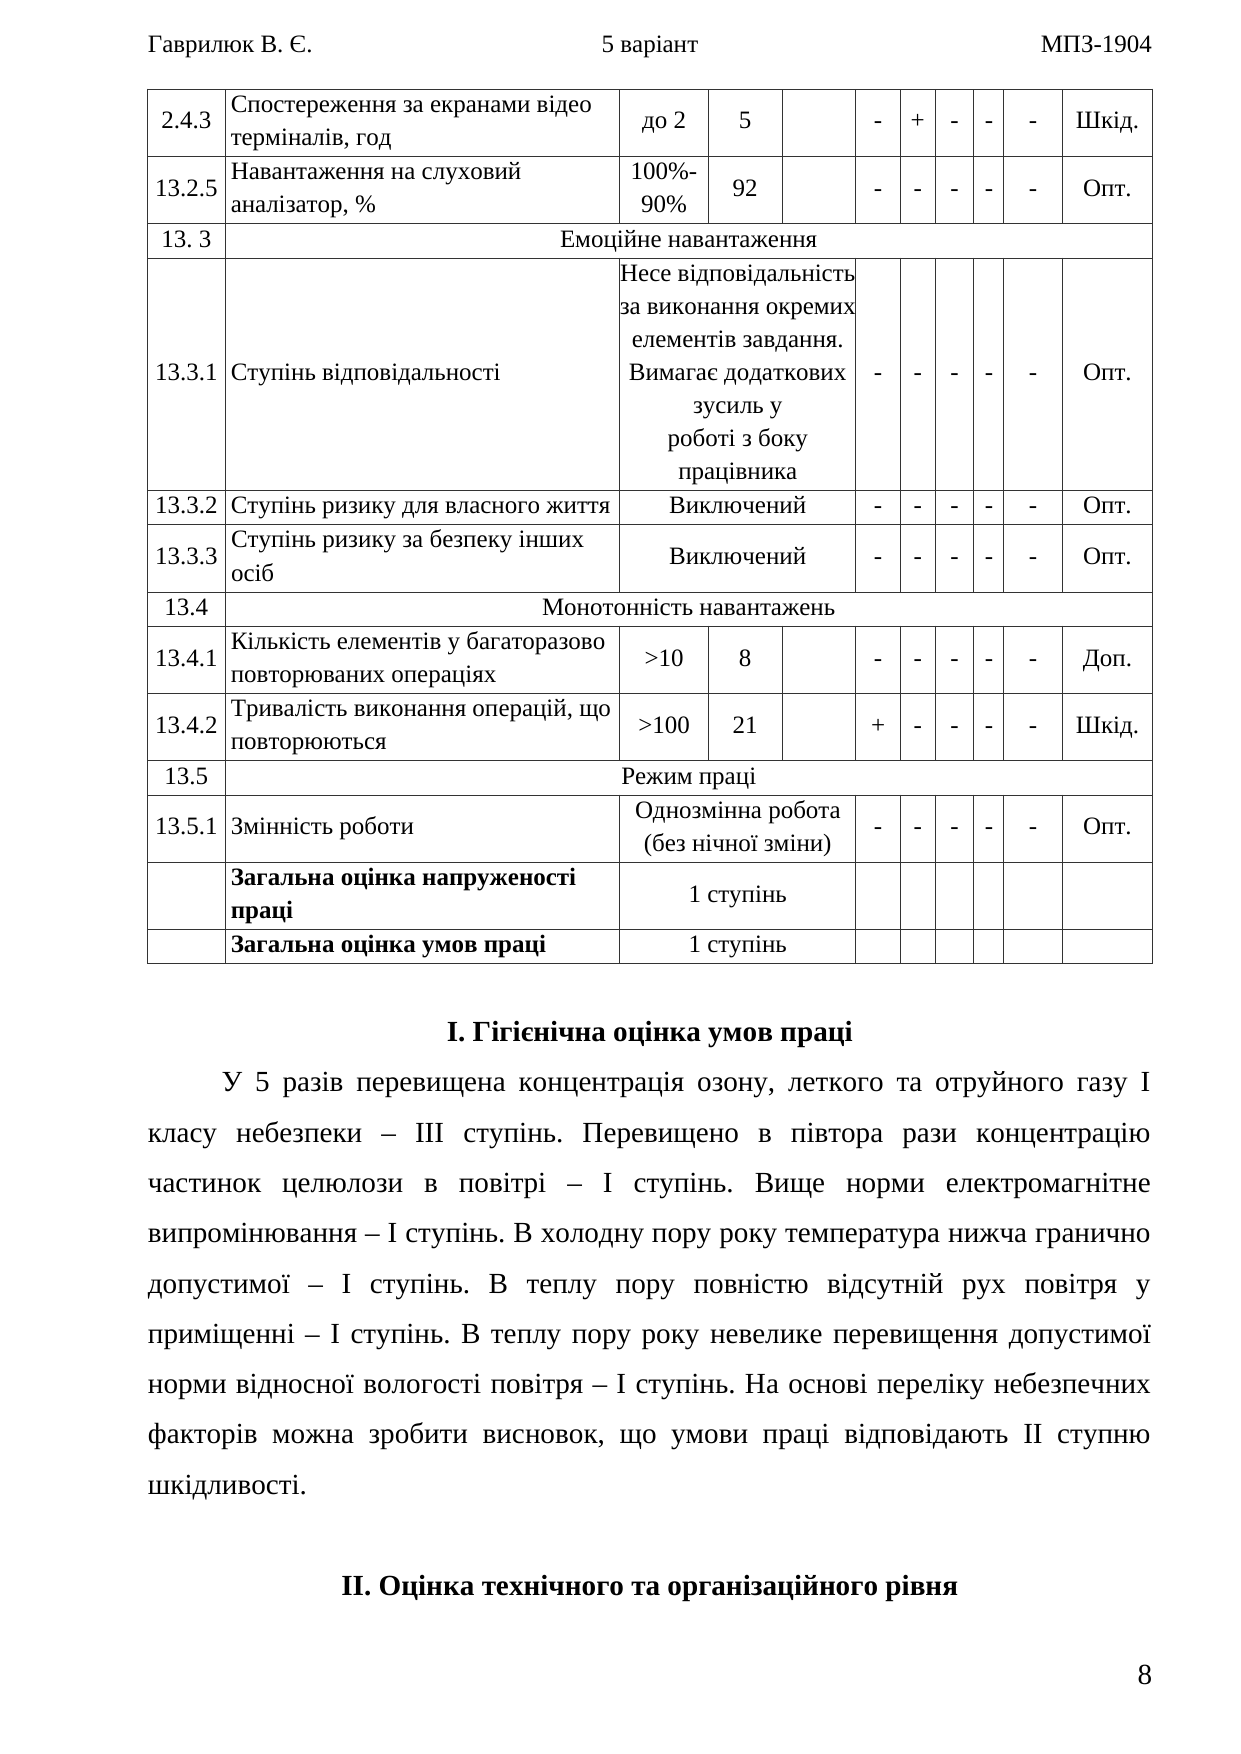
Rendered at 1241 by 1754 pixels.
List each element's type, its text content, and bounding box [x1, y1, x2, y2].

table_cell Однозмінна робота (без нічної зміни) [620, 796, 855, 862]
table_cell - [901, 525, 935, 591]
table_cell Шкід. [1063, 694, 1152, 760]
table_cell [901, 930, 935, 963]
table_cell - [936, 491, 973, 524]
table_cell Доп. [1063, 627, 1152, 693]
table_cell Спостереження за екранами відео терміналів, год [226, 90, 619, 156]
table_cell Монотонність навантажень [226, 593, 1152, 626]
table_cell [1004, 930, 1062, 963]
table_cell - [974, 694, 1003, 760]
table_cell Шкід. [1063, 90, 1152, 156]
table_cell - [1004, 157, 1062, 223]
table_cell Виключений [620, 525, 855, 591]
table_cell [901, 863, 935, 929]
table_cell [936, 863, 973, 929]
table_cell 1 ступінь [620, 930, 855, 963]
table_cell [783, 627, 855, 693]
table_cell Опт. [1063, 157, 1152, 223]
table_cell 13.3.1 [148, 259, 225, 490]
table_cell [783, 694, 855, 760]
text У 5 разів перевищена концентрація озону, леткого та отруйного газу І класу небезпеки – ІІІ ступінь. Перевищено в півтора рази концентрацію частинок целюлози в повітрі – І ступінь. Вище норми електромагнітне випромінювання – І ступінь. В холодну пору року температура нижча гранично допустимої – І ступінь. В теплу пору повністю відсутній рух повітря у приміщенні – І ступінь. В теплу пору року невелике перевищення допустимої норми відносної вологості повітря – І ступінь. На основі переліку небезпечних факторів можна зробити висновок, що умови праці відповідають ІІ ступню шкідливості. [148, 1064, 1152, 1501]
table_cell - [901, 627, 935, 693]
table_cell [856, 863, 900, 929]
table_cell - [974, 491, 1003, 524]
table_cell - [856, 90, 900, 156]
table_cell - [936, 627, 973, 693]
table_cell 13.3.3 [148, 525, 225, 591]
table_cell - [1004, 491, 1062, 524]
table_cell - [1004, 796, 1062, 862]
table_cell - [1004, 259, 1062, 490]
table_cell >100 [620, 694, 708, 760]
table_cell 21 [709, 694, 782, 760]
table_cell [783, 157, 855, 223]
table_cell - [1004, 694, 1062, 760]
table_cell [974, 930, 1003, 963]
table_cell Опт. [1063, 525, 1152, 591]
table_cell Несе відповідальність за виконання окремих елементів завдання. Вимагає додаткових зусиль у роботі з боку працівника [620, 259, 855, 490]
table_cell [783, 90, 855, 156]
table_cell до 2 [620, 90, 708, 156]
table_cell 13.4.1 [148, 627, 225, 693]
table_cell + [901, 90, 935, 156]
table_cell [1004, 863, 1062, 929]
table_cell - [856, 157, 900, 223]
table_cell - [936, 525, 973, 591]
table_cell - [856, 627, 900, 693]
table_cell Змінність роботи [226, 796, 619, 862]
table_cell - [974, 525, 1003, 591]
table_cell - [974, 90, 1003, 156]
table_cell - [974, 627, 1003, 693]
table_cell 2.4.3 [148, 90, 225, 156]
table_cell 13.4.2 [148, 694, 225, 760]
table_cell [974, 863, 1003, 929]
table_cell + [856, 694, 900, 760]
table_cell 13.4 [148, 593, 225, 626]
table_cell - [936, 694, 973, 760]
table_cell Режим праці [226, 761, 1152, 794]
table_cell - [974, 259, 1003, 490]
table_cell - [901, 796, 935, 862]
table_cell 13. 3 [148, 224, 225, 257]
table_cell Навантаження на слуховий аналізатор, % [226, 157, 619, 223]
table_cell >10 [620, 627, 708, 693]
table_cell - [974, 157, 1003, 223]
table_cell 1 ступінь [620, 863, 855, 929]
table_cell - [1004, 525, 1062, 591]
table_cell [148, 863, 225, 929]
table_cell - [974, 796, 1003, 862]
table_cell - [936, 90, 973, 156]
table_cell Опт. [1063, 259, 1152, 490]
table_cell 13.5.1 [148, 796, 225, 862]
table_cell - [1004, 627, 1062, 693]
table_cell - [936, 259, 973, 490]
table_cell [936, 930, 973, 963]
table_cell Тривалість виконання операцій, що повторюються [226, 694, 619, 760]
table_cell 13.3.2 [148, 491, 225, 524]
table_cell Емоційне навантаження [226, 224, 1152, 257]
table_cell Ступінь ризику для власного життя [226, 491, 619, 524]
table_cell Загальна оцінка умов праці [226, 930, 619, 963]
table_cell Ступінь відповідальності [226, 259, 619, 490]
text І. Гігієнічна оцінка умов праці [148, 1014, 1152, 1048]
table_cell Ступінь ризику за безпеку інших осіб [226, 525, 619, 591]
table_cell 13.2.5 [148, 157, 225, 223]
table_cell [1063, 930, 1152, 963]
table_cell - [901, 259, 935, 490]
table_cell - [936, 157, 973, 223]
table_cell Опт. [1063, 491, 1152, 524]
table_cell 100%-90% [620, 157, 708, 223]
table_cell - [856, 796, 900, 862]
table_cell - [856, 491, 900, 524]
table_cell Виключений [620, 491, 855, 524]
table_cell [856, 930, 900, 963]
table_cell Загальна оцінка напруженості праці [226, 863, 619, 929]
table_cell 5 [709, 90, 782, 156]
table_cell - [856, 259, 900, 490]
table_cell Кількість елементів у багаторазово повторюваних операціях [226, 627, 619, 693]
table_cell [1063, 863, 1152, 929]
table_cell 13.5 [148, 761, 225, 794]
text ІІ. Оцінка технічного та організаційного рівня [148, 1568, 1152, 1601]
table_cell [148, 930, 225, 963]
table_cell - [1004, 90, 1062, 156]
table_cell - [901, 694, 935, 760]
table_cell - [901, 491, 935, 524]
table_cell 8 [709, 627, 782, 693]
table_cell 92 [709, 157, 782, 223]
table_cell - [856, 525, 900, 591]
table_cell - [936, 796, 973, 862]
table_cell Опт. [1063, 796, 1152, 862]
table_cell - [901, 157, 935, 223]
